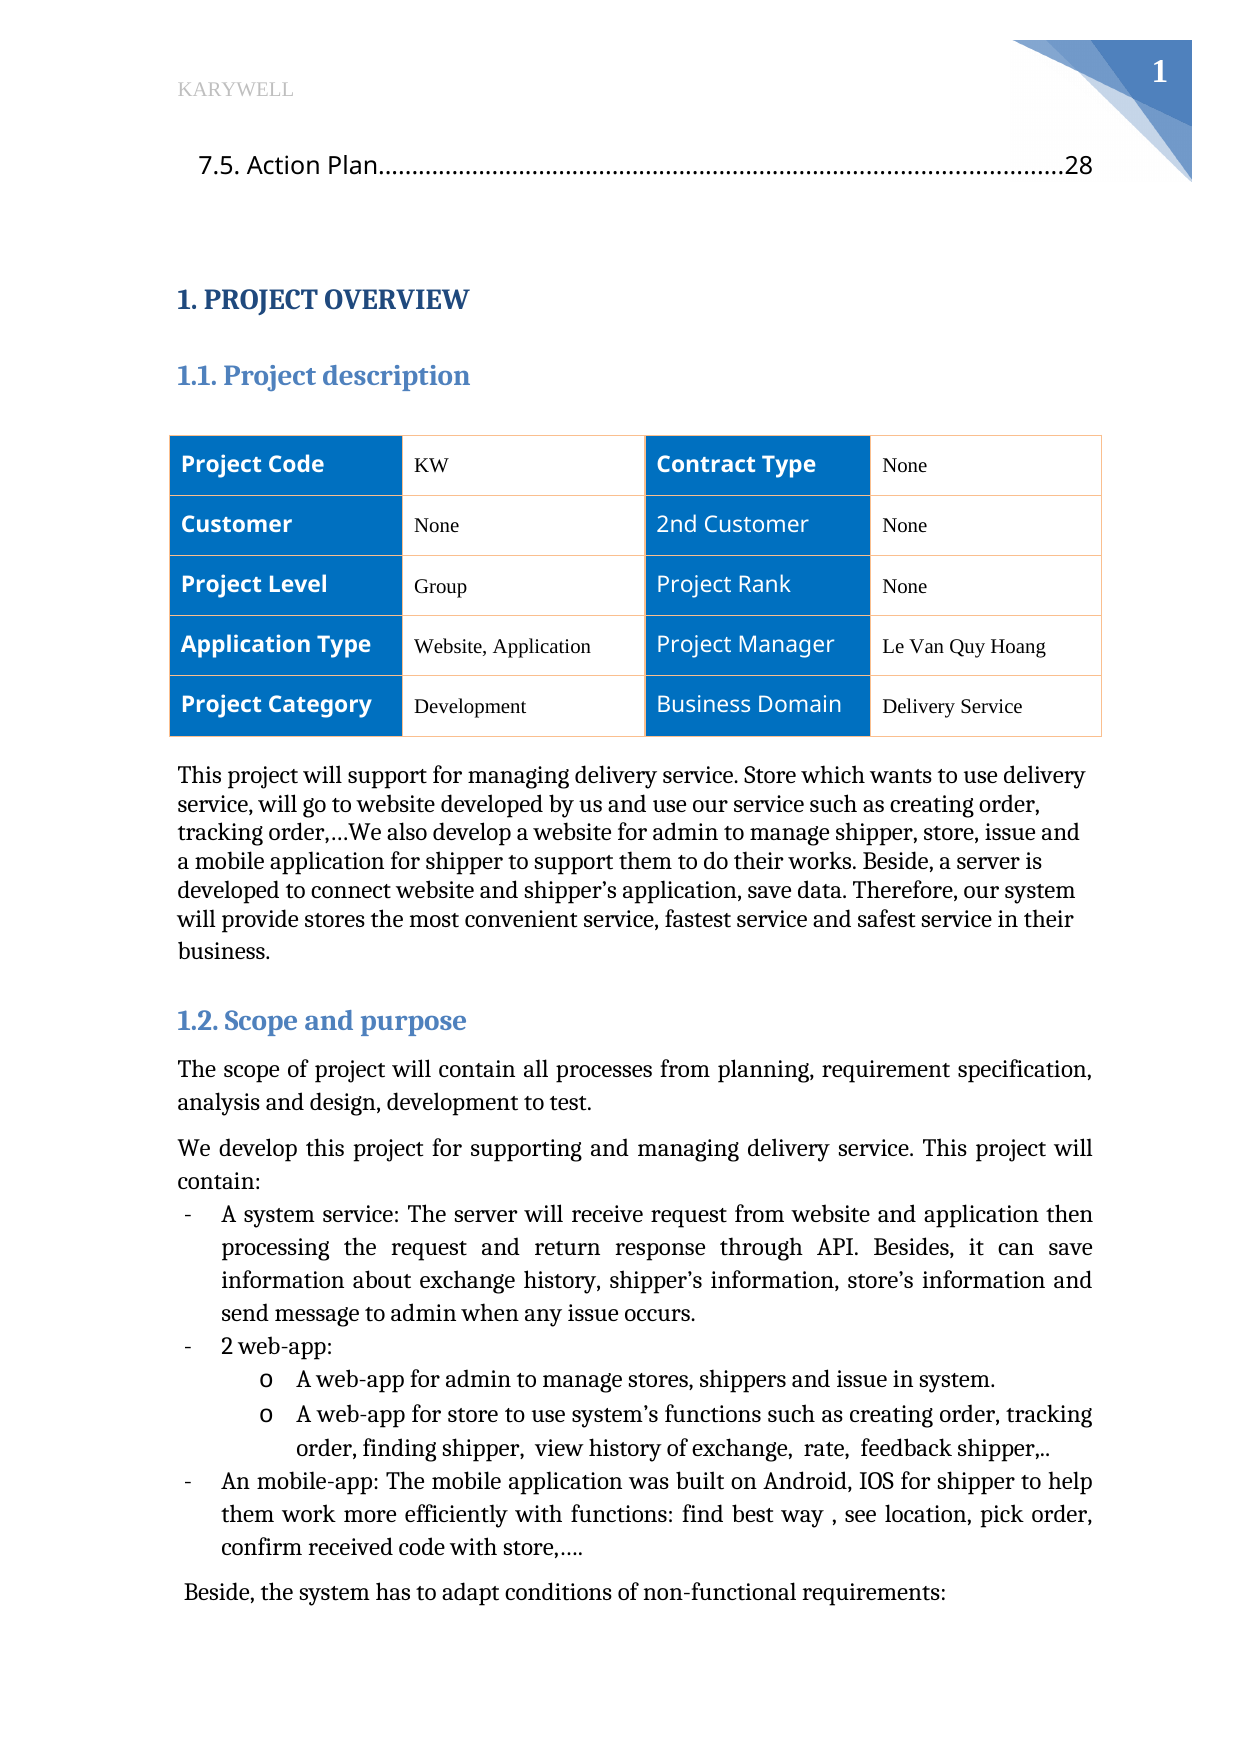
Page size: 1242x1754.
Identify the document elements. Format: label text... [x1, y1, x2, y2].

table_cell Business Domain [646, 676, 870, 736]
table_cell None [871, 556, 1101, 615]
table_cell Project Rank [646, 556, 870, 615]
table_cell 2nd Customer [646, 496, 870, 555]
list A web-app for store to use system’s functions such as creating order, tracking order, finding shipper, view history of exchange, rate, feedback shipper,.. [258, 1399, 1094, 1462]
list A system service: The server will receive request from website and application then processing the request and return response through API. Besides, it can save information about exchange history, shipper’s information, store’s information and send message to admin when any issue occurs. [183, 1200, 1094, 1328]
table_cell Project Manager [646, 616, 870, 675]
text The scope of project will contain all processes from planning, requirement specification, analysis and design, development to test. [177, 1055, 1094, 1117]
table_cell Customer [170, 496, 402, 555]
table_cell Project Level [170, 556, 402, 615]
table_cell Website, Application [403, 616, 644, 675]
picture [1010, 40, 1192, 182]
subtitle 1.2. Scope and purpose [177, 1004, 1094, 1038]
table_header Contract Type [646, 436, 870, 495]
table_cell Le Van Quy Hoang [871, 616, 1101, 675]
list 2 web-app: [183, 1332, 1094, 1361]
table_header Project Code [170, 436, 402, 495]
text Beside, the system has to adapt conditions of non-functional requirements: [183, 1578, 1094, 1607]
subtitle 1.1. Project description [177, 359, 1094, 393]
table_cell Development [403, 676, 644, 736]
table_cell None [871, 496, 1101, 555]
table_cell Delivery Service [871, 676, 1101, 736]
list An mobile-app: The mobile application was built on Android, IOS for shipper to help them work more efficiently with functions: find best way , see location, pick order, confirm received code with store,…. [183, 1467, 1094, 1562]
table_cell Group [403, 556, 644, 615]
list We develop this project for supporting and managing delivery service. This project will contain: [177, 1134, 1094, 1196]
table_cell Project Category [170, 676, 402, 736]
subtitle 1. PROJECT OVERVIEW [177, 283, 1094, 317]
text This project will support for managing delivery service. Store which wants to use delivery service, will go to website developed by us and use our service such as creating order, tracking order,…We also develop a website for admin to manage shipper, store, issue and a mobile application for shipper to support them to do their works. Beside, a server is developed to connect website and shipper’s application, save data. Therefore, our system will provide stores the most convenient service, fastest service and safest service in their business. [177, 761, 1094, 967]
table_header KW [403, 436, 644, 495]
list A web-app for admin to manage stores, shippers and issue in system. [258, 1365, 1094, 1395]
table_cell None [403, 496, 644, 555]
table_header None [871, 436, 1101, 495]
table_cell Application Type [170, 616, 402, 675]
